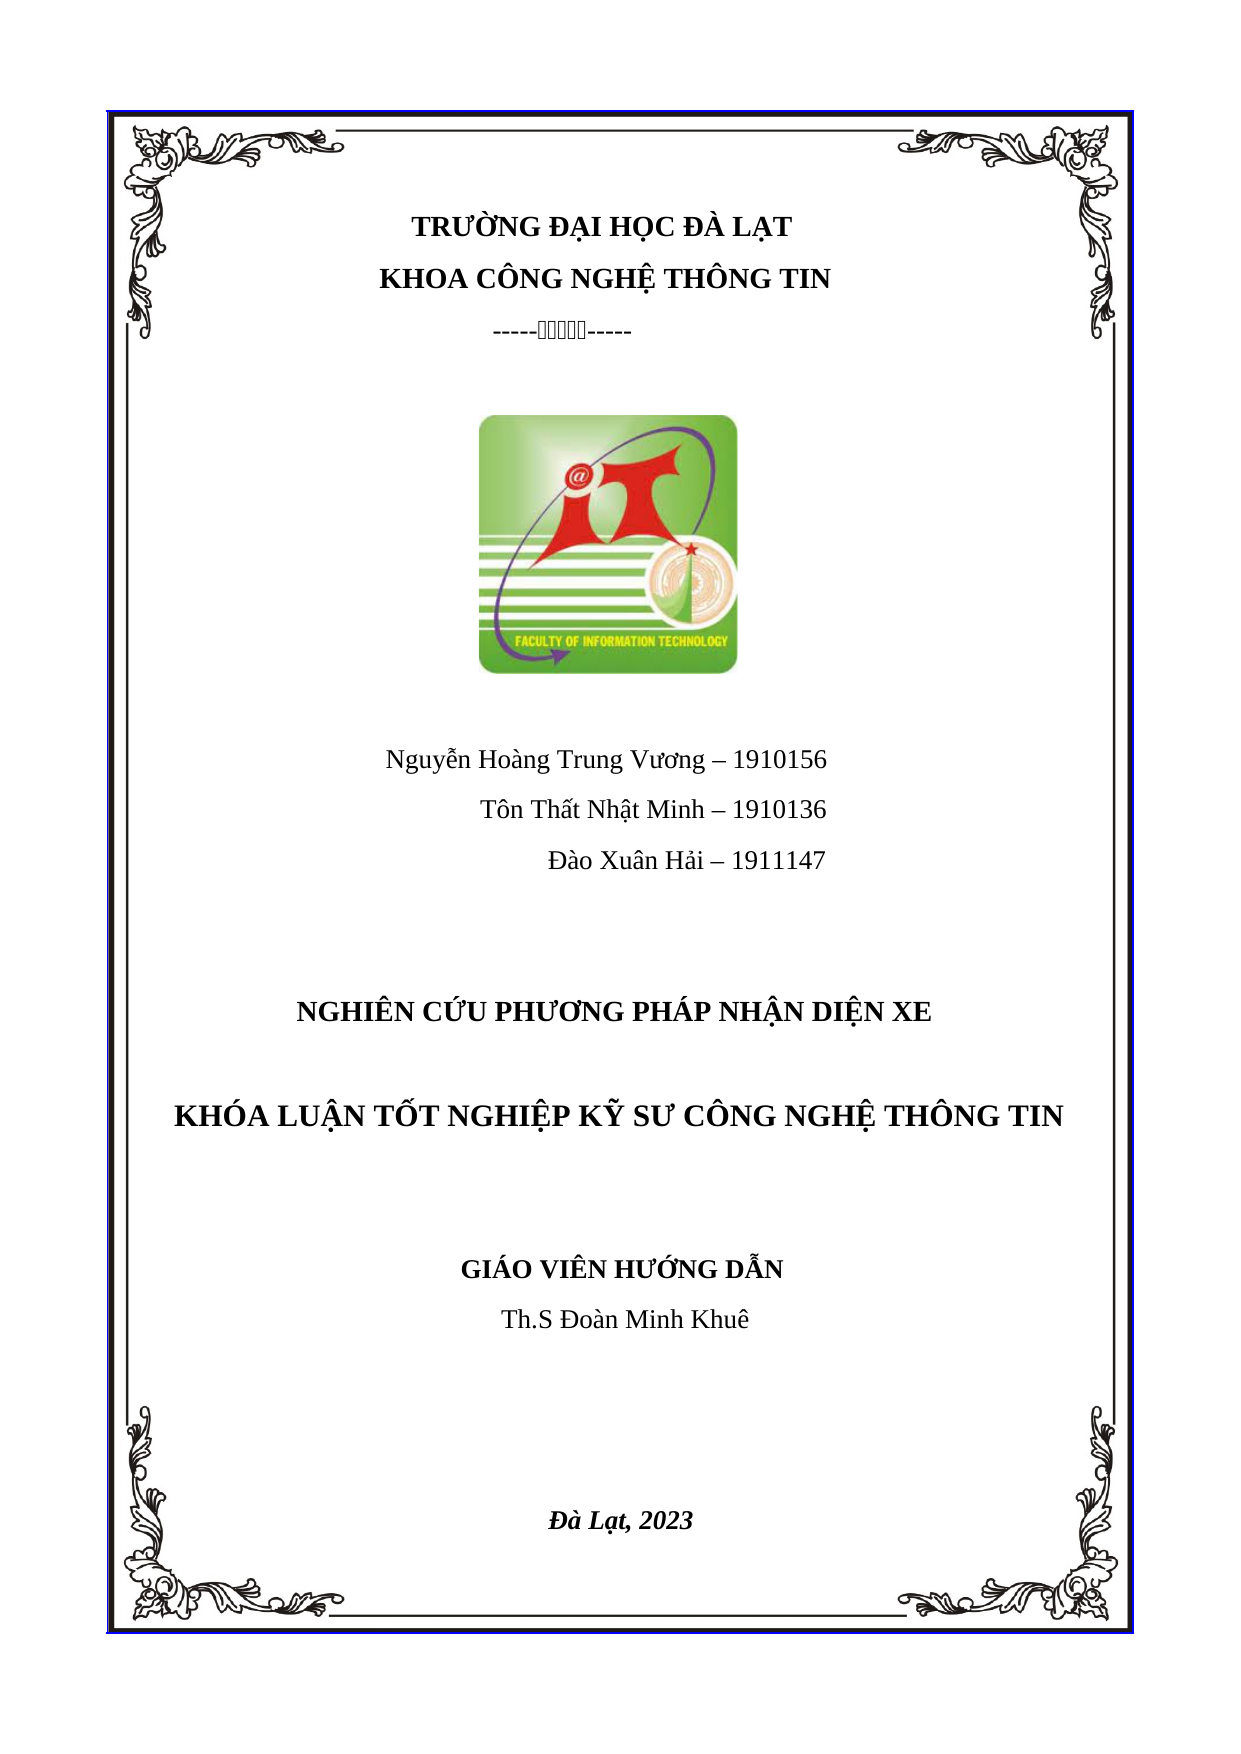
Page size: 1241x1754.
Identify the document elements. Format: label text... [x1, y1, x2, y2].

text Nguyễn Hoàng Trung Vương – 1910156 [310, 743, 1176, 774]
text ---------- [160, 314, 1176, 346]
text KHOA CÔNG NGHỆ THÔNG TIN [160, 262, 1176, 295]
text TRƯỜNG ĐẠI HỌC ĐÀ LẠT [160, 209, 1176, 242]
picture [108, 112, 1132, 1632]
text Th.S Đoàn Minh Khuê [385, 1303, 1176, 1334]
text Đào Xuân Hải – 1911147 [310, 844, 1176, 875]
text Tôn Thất Nhật Minh – 1910136 [310, 793, 1176, 825]
text GIÁO VIÊN HƯỚNG DẪN [385, 1253, 1176, 1284]
text Đà Lạt, 2023 [460, 1504, 1176, 1535]
text KHÓA LUẬN TỐT NGHIỆP KỸ SƯ CÔNG NGHỆ THÔNG TIN [160, 1097, 1176, 1133]
text NGHIÊN CỨU PHƯƠNG PHÁP NHẬN DIỆN XE [235, 994, 1176, 1028]
